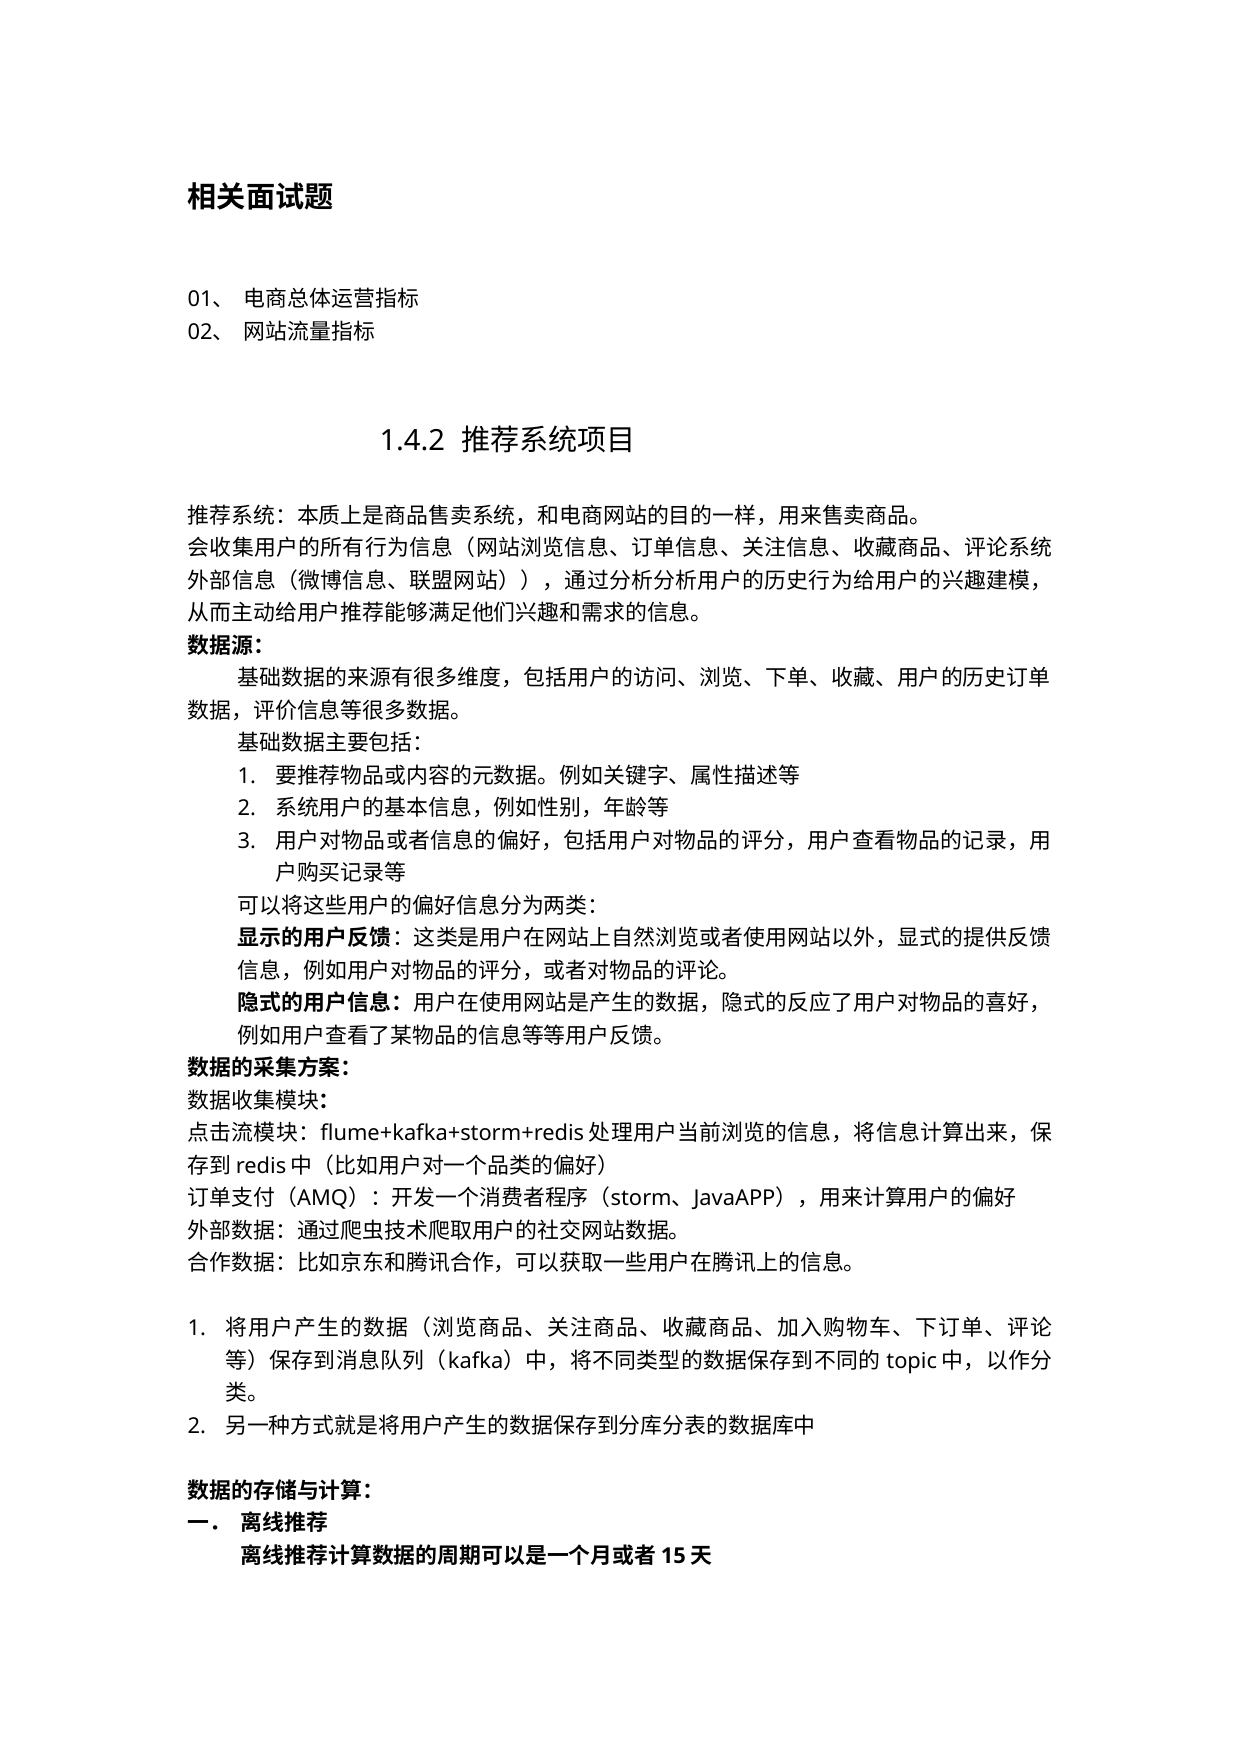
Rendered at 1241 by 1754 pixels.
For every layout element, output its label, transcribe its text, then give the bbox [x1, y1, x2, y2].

text 基础数据的来源有很多维度，包括用户的访问、浏览、下单、收藏、用户的历史订单数据，评价信息等很多数据。 [187, 660, 1053, 725]
text 合作数据：比如京东和腾讯合作，可以获取一些用户在腾讯上的信息。 [187, 1245, 1053, 1277]
text 显示的用户反馈：这类是用户在网站上自然浏览或者使用网站以外，显式的提供反馈信息，例如用户对物品的评分，或者对物品的评论。 [237, 920, 1053, 985]
text 订单支付（AMQ）：开发一个消费者程序（storm、JavaAPP），用来计算用户的偏好 [187, 1180, 1053, 1212]
text 数据源： [187, 627, 1053, 660]
text 数据的采集方案： [187, 1050, 1053, 1082]
text 可以将这些用户的偏好信息分为两类： [237, 887, 1053, 920]
text 点击流模块：flume+kafka+storm+redis处理用户当前浏览的信息，将信息计算出来，保存到redis中（比如用户对一个品类的偏好） [187, 1115, 1053, 1180]
list 离线推荐 [187, 1505, 1053, 1537]
text 会收集用户的所有行为信息（网站浏览信息、订单信息、关注信息、收藏商品、评论系统、外部信息（微博信息、联盟网站）），通过分析分析用户的历史行为给用户的兴趣建模，从而主动给用户推荐能够满足他们兴趣和需求的信息。 [187, 530, 1053, 627]
list 另一种方式就是将用户产生的数据保存到分库分表的数据库中 [187, 1407, 1053, 1440]
list 网站流量指标 [187, 313, 1053, 346]
text 数据的存储与计算： [187, 1472, 1053, 1505]
list 用户对物品或者信息的偏好，包括用户对物品的评分，用户查看物品的记录，用户购买记录等 [237, 822, 1053, 887]
list 将用户产生的数据（浏览商品、关注商品、收藏商品、加入购物车、下订单、评论等）保存到消息队列（kafka）中，将不同类型的数据保存到不同的topic中，以作分类。 [187, 1310, 1053, 1407]
text 数据收集模块： [187, 1082, 1053, 1115]
text 推荐系统：本质上是商品售卖系统，和电商网站的目的一样，用来售卖商品。 [187, 497, 1053, 530]
text 隐式的用户信息：用户在使用网站是产生的数据，隐式的反应了用户对物品的喜好，例如用户查看了某物品的信息等等用户反馈。 [237, 985, 1053, 1050]
text 基础数据主要包括： [187, 725, 1053, 757]
subtitle 推荐系统项目 [379, 405, 1053, 470]
text 外部数据：通过爬虫技术爬取用户的社交网站数据。 [187, 1212, 1053, 1245]
list 要推荐物品或内容的元数据。例如关键字、属性描述等 [237, 757, 1053, 790]
list 系统用户的基本信息，例如性别，年龄等 [237, 790, 1053, 822]
list 离线推荐计算数据的周期可以是一个月或者15天 [241, 1537, 1053, 1570]
list 电商总体运营指标 [187, 281, 1053, 313]
subtitle 相关面试题 [187, 162, 1053, 227]
